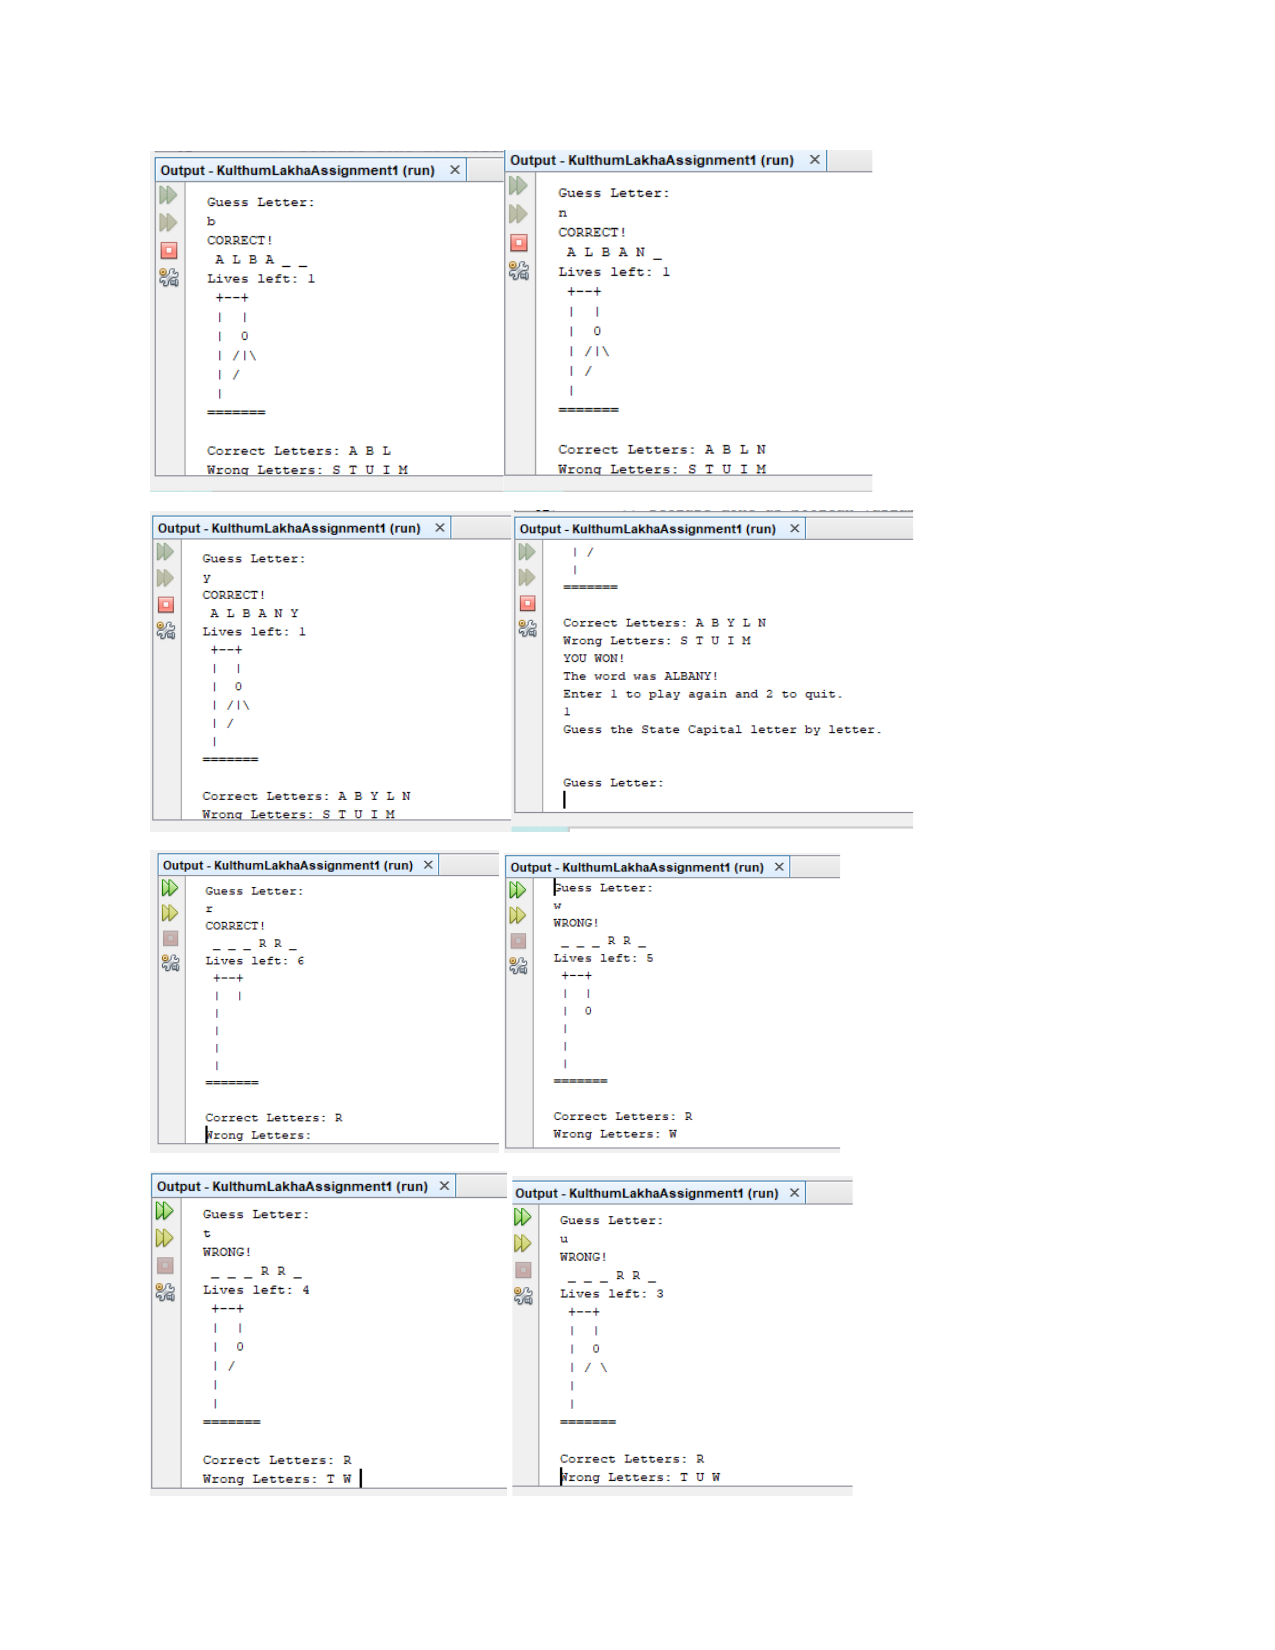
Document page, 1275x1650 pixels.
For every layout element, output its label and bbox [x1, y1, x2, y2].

picture [512, 1176, 853, 1496]
picture [150, 1171, 507, 1496]
picture [150, 510, 914, 832]
picture [503, 853, 841, 1153]
picture [150, 150, 873, 492]
picture [150, 850, 499, 1153]
